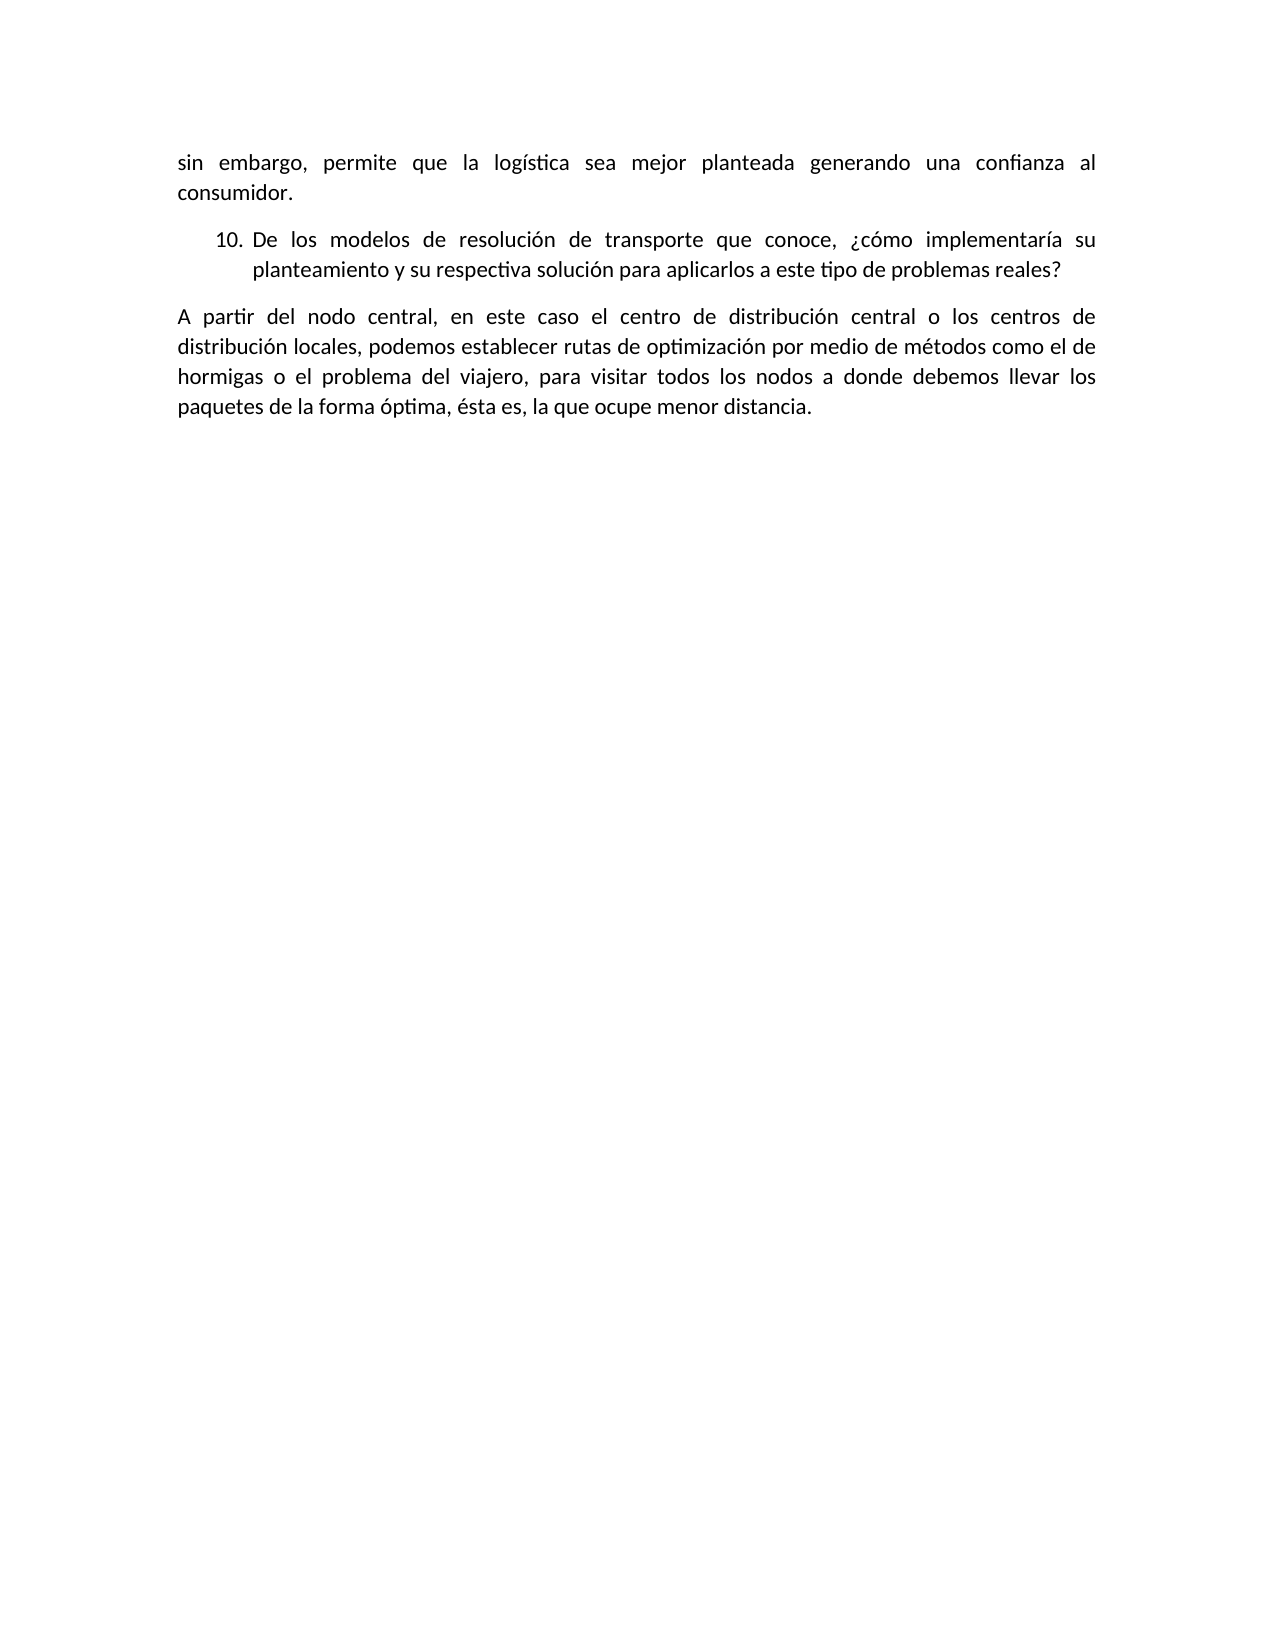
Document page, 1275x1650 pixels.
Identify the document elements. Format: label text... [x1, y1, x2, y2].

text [177, 148, 1098, 206]
list De los modelos de resolución de transporte que conoce, ¿cómo implementaría su planteamiento y su respectiva solución para aplicarlos a este tipo de problemas reales? [215, 225, 1098, 283]
text A partir del nodo central, en este caso el centro de distribución central o los centros de distribución locales, podemos establecer rutas de optimización por medio de métodos como el de hormigas o el problema del viajero, para visitar todos los nodos a donde debemos llevar los paquetes de la forma óptima, ésta es, la que ocupe menor distancia. [177, 302, 1098, 420]
